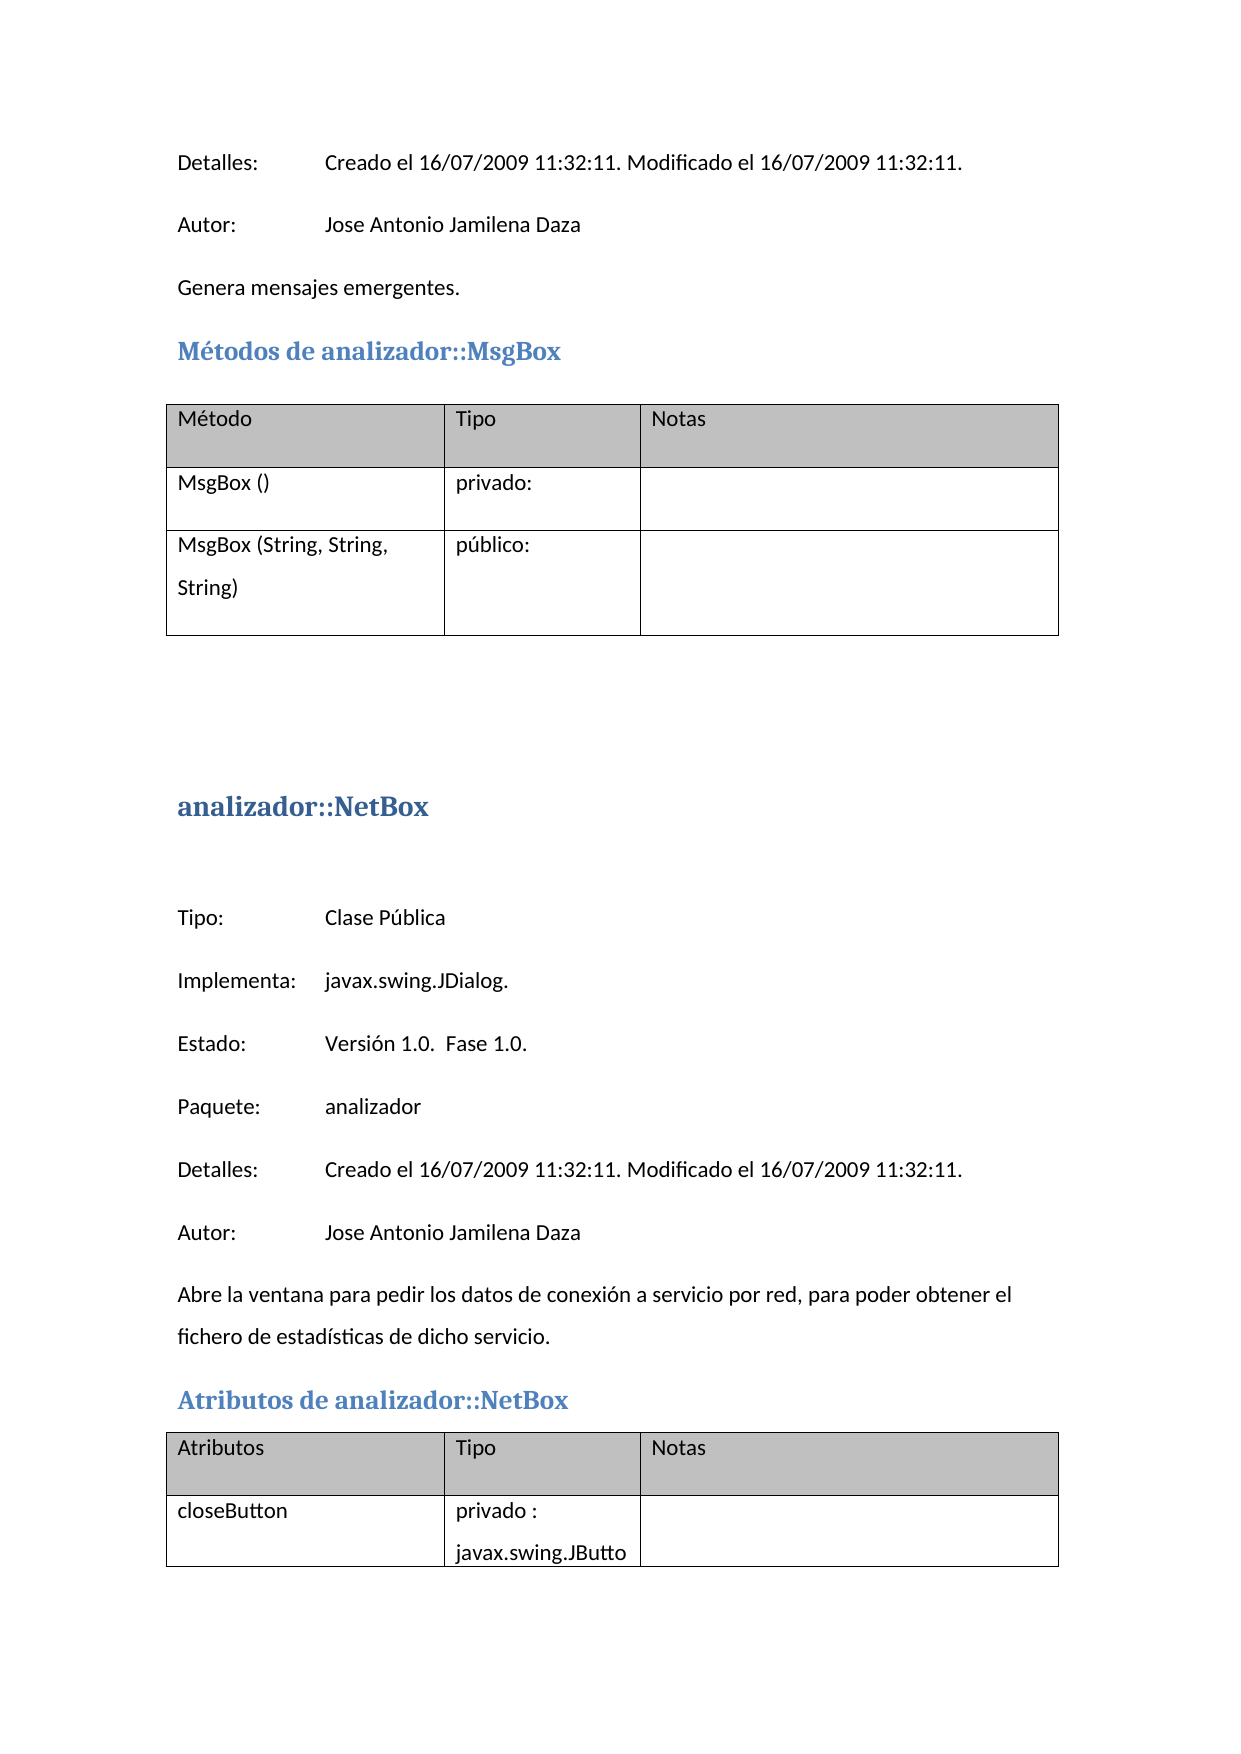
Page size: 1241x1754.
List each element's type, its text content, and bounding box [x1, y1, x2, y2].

subtitle analizador::NetBox [177, 790, 1063, 824]
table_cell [445, 1496, 640, 1566]
table_cell [641, 1496, 1058, 1566]
table_cell closeButton [167, 1496, 444, 1566]
text Genera mensajes emergentes. [177, 273, 1063, 301]
table_header Tipo [445, 405, 640, 467]
text Tipo: Clase Pública [177, 903, 1063, 932]
subtitle Atributos de analizador::NetBox [177, 1385, 1063, 1416]
table_header Notas [641, 1433, 1058, 1495]
text Detalles: Creado el 16/07/2009 11:32:11. Modificado el 16/07/2009 11:32:11. [177, 148, 1063, 176]
table_cell [641, 531, 1058, 634]
table_cell público: [445, 531, 640, 634]
text Autor: Jose Antonio Jamilena Daza [177, 210, 1063, 238]
table_header Notas [641, 405, 1058, 467]
table_header Tipo [445, 1433, 640, 1495]
table_cell privado: [445, 468, 640, 529]
table_cell MsgBox () [167, 468, 444, 529]
table_cell [641, 468, 1058, 529]
table_header Método [167, 405, 444, 467]
table_header Atributos [167, 1433, 444, 1495]
text Implementa: javax.swing.JDialog. [177, 966, 1063, 994]
text Estado: Versión 1.0. Fase 1.0. [177, 1029, 1063, 1057]
text Detalles: Creado el 16/07/2009 11:32:11. Modificado el 16/07/2009 11:32:11. [177, 1155, 1063, 1183]
text Paquete: analizador [177, 1092, 1063, 1120]
text Autor: Jose Antonio Jamilena Daza [177, 1218, 1063, 1246]
text Abre la ventana para pedir los datos de conexión a servicio por red, para poder obtener el fichero de estadísticas de dicho servicio. [177, 1280, 1063, 1350]
table_cell MsgBox (String, String, String) [167, 531, 444, 634]
text Métodos de analizador::MsgBox [177, 336, 1063, 367]
